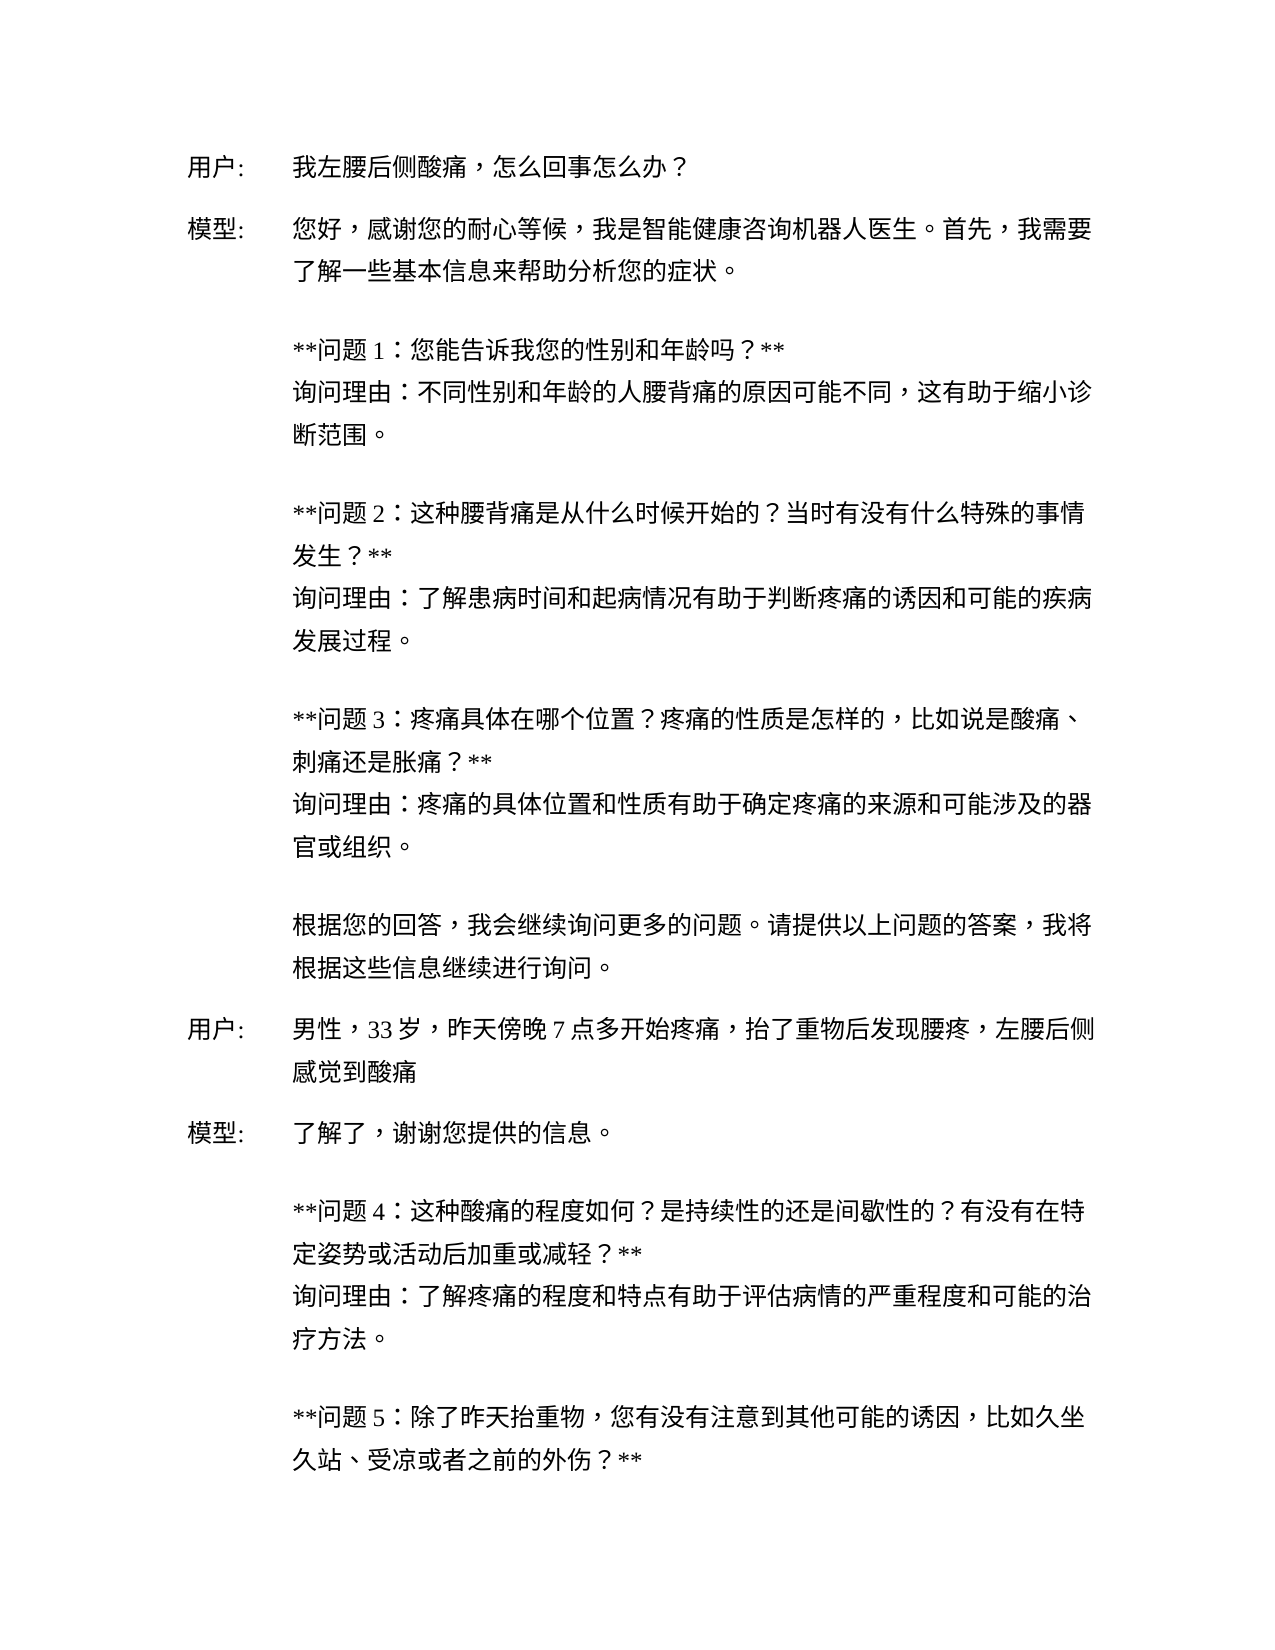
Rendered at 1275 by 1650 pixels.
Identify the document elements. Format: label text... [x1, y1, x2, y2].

table_cell 您好，感谢您的耐心等候，我是智能健康咨询机器人医生。首先，我需要了解一些基本信息来帮助分析您的症状。 **问题1：您能告诉我您的性别和年龄吗？** 询问理由：不同性别和年龄的人腰背痛的原因可能不同，这有助于缩小诊断范围。 **问题2：这种腰背痛是从什么时候开始的？当时有没有什么特殊的事情发生？** 询问理由：了解患病时间和起病情况有助于判断疼痛的诱因和可能的疾病发展过程。 **问题3：疼痛具体在哪个位置？疼痛的性质是怎样的，比如说是酸痛、刺痛还是胀痛？** 询问理由：疼痛的具体位置和性质有助于确定疼痛的来源和可能涉及的器官或组织。 根据您的回答，我会继续询问更多的问题。请提供以上问题的答案，我将根据这些信息继续进行询问。 [281, 211, 1106, 1012]
table_cell 模型: [176, 1116, 281, 1477]
table_cell 男性，33岁，昨天傍晚7点多开始疼痛，抬了重物后发现腰疼，左腰后侧感觉到酸痛 [281, 1012, 1106, 1116]
table_header 用户: [176, 150, 281, 211]
table_cell 用户: [176, 1012, 281, 1116]
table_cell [281, 1116, 1106, 1477]
table_header 我左腰后侧酸痛，怎么回事怎么办？ [281, 150, 1106, 211]
table_cell 模型: [176, 211, 281, 1012]
